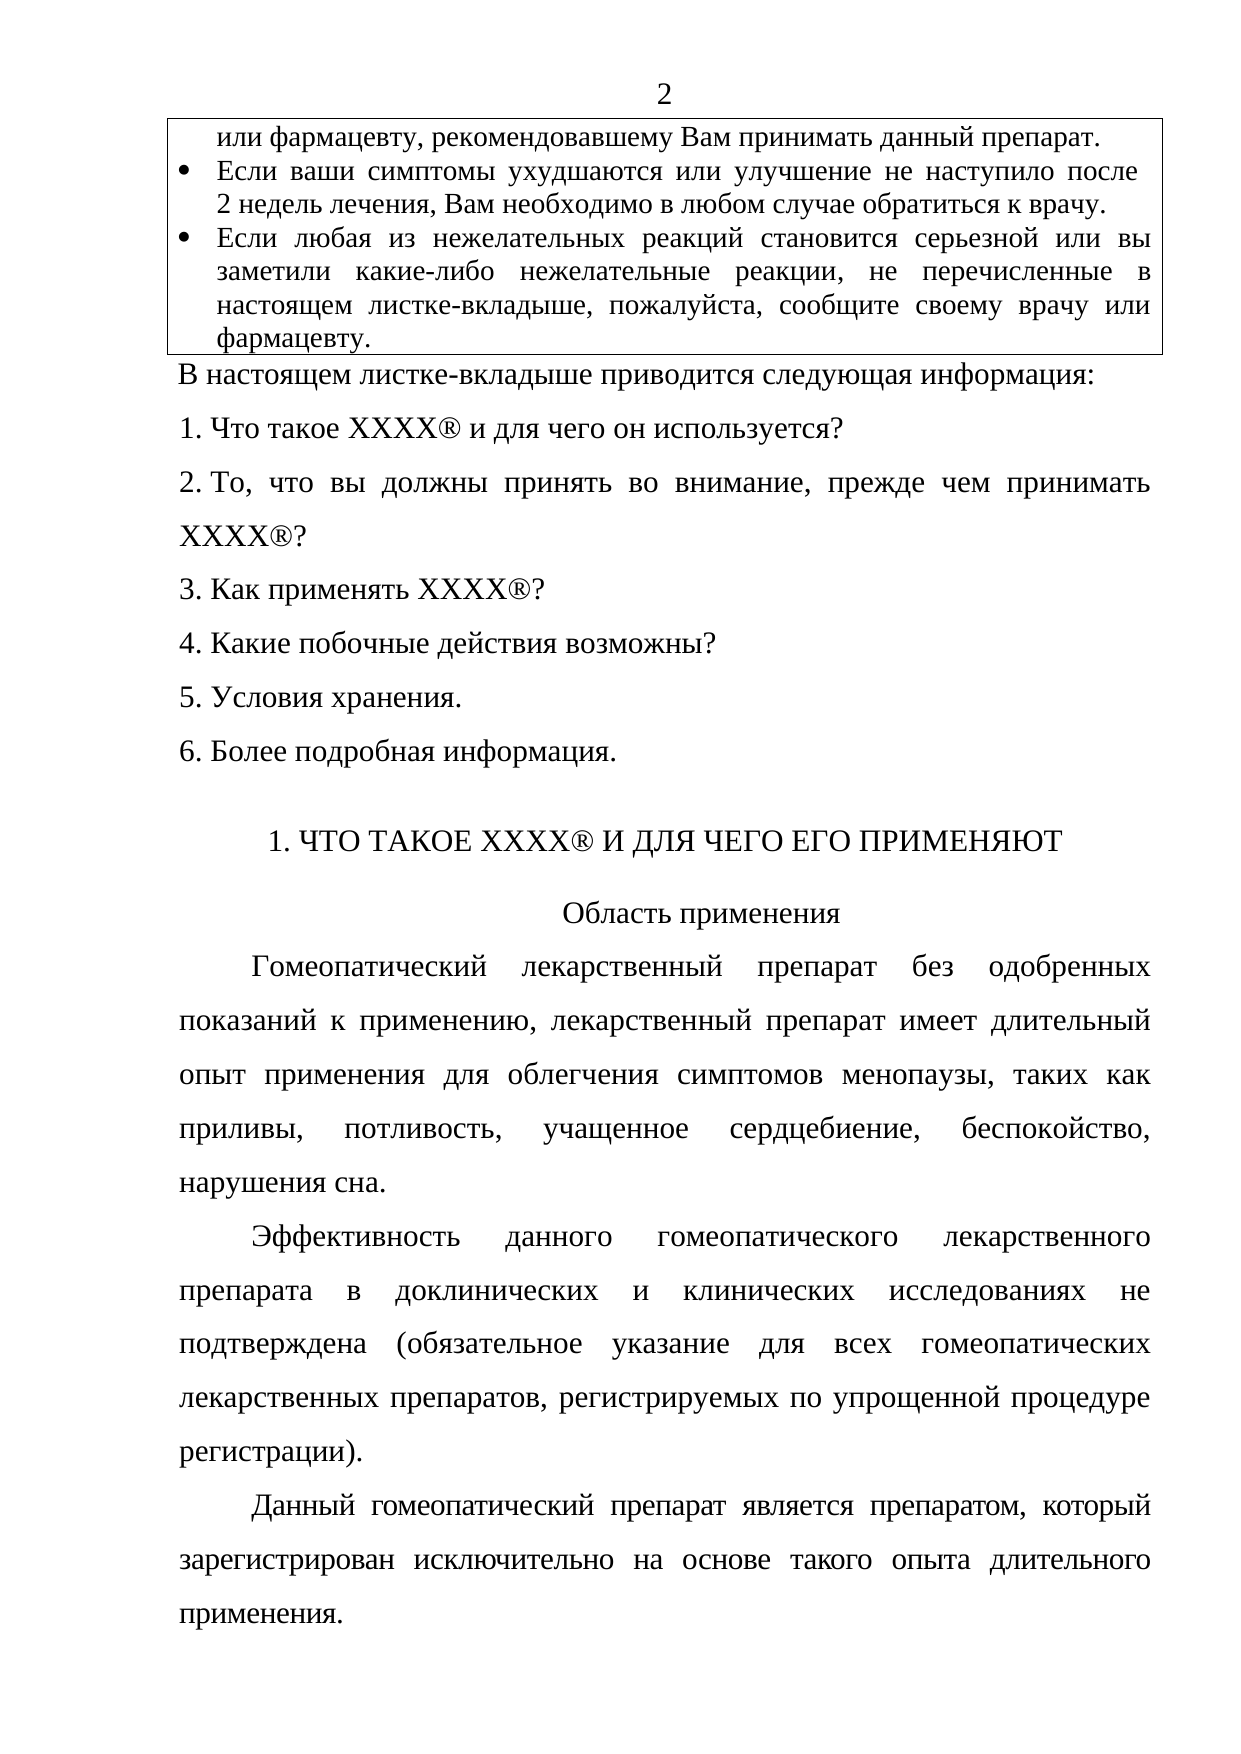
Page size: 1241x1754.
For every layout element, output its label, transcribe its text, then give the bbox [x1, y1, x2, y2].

text Гомеопатический лекарственный препарат без одобренных показаний к применению, лекарственный препарат имеет длительный опыт применения для облегчения симптомов менопаузы, таких как приливы, потливость, учащенное сердцебиение, беспокойство, нарушения сна. [179, 948, 1152, 1199]
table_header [168, 119, 1162, 354]
text 6. Более подробная информация. [179, 732, 1152, 768]
text Область применения [179, 894, 1152, 930]
text 4. Какие побочные действия возможны? [179, 624, 1152, 660]
text 2. То, что вы должны принять во внимание, прежде чем принимать XXXX®? [179, 463, 1152, 553]
text 3. Как применять XXXX®? [179, 571, 1152, 607]
text Данный гомеопатический препарат является препаратом, который зарегистрирован исключительно на основе такого опыта длительного применения. [179, 1486, 1152, 1630]
text 1. ЧТО ТАКОЕ XXXX® И ДЛЯ ЧЕГО ЕГО ПРИМЕНЯЮТ [179, 822, 1152, 858]
text Эффективность данного гомеопатического лекарственного препарата в доклинических и клинических исследованиях не подтверждена (обязательное указание для всех гомеопатических лекарственных препаратов, регистрируемых по упрощенной процедуре регистрации). [179, 1217, 1152, 1468]
text 5. Условия хранения. [179, 678, 1152, 714]
text 1. Что такое XXXX® и для чего он используется? [179, 409, 1152, 445]
text В настоящем листке-вкладыше приводится следующая информация: [177, 355, 1152, 391]
